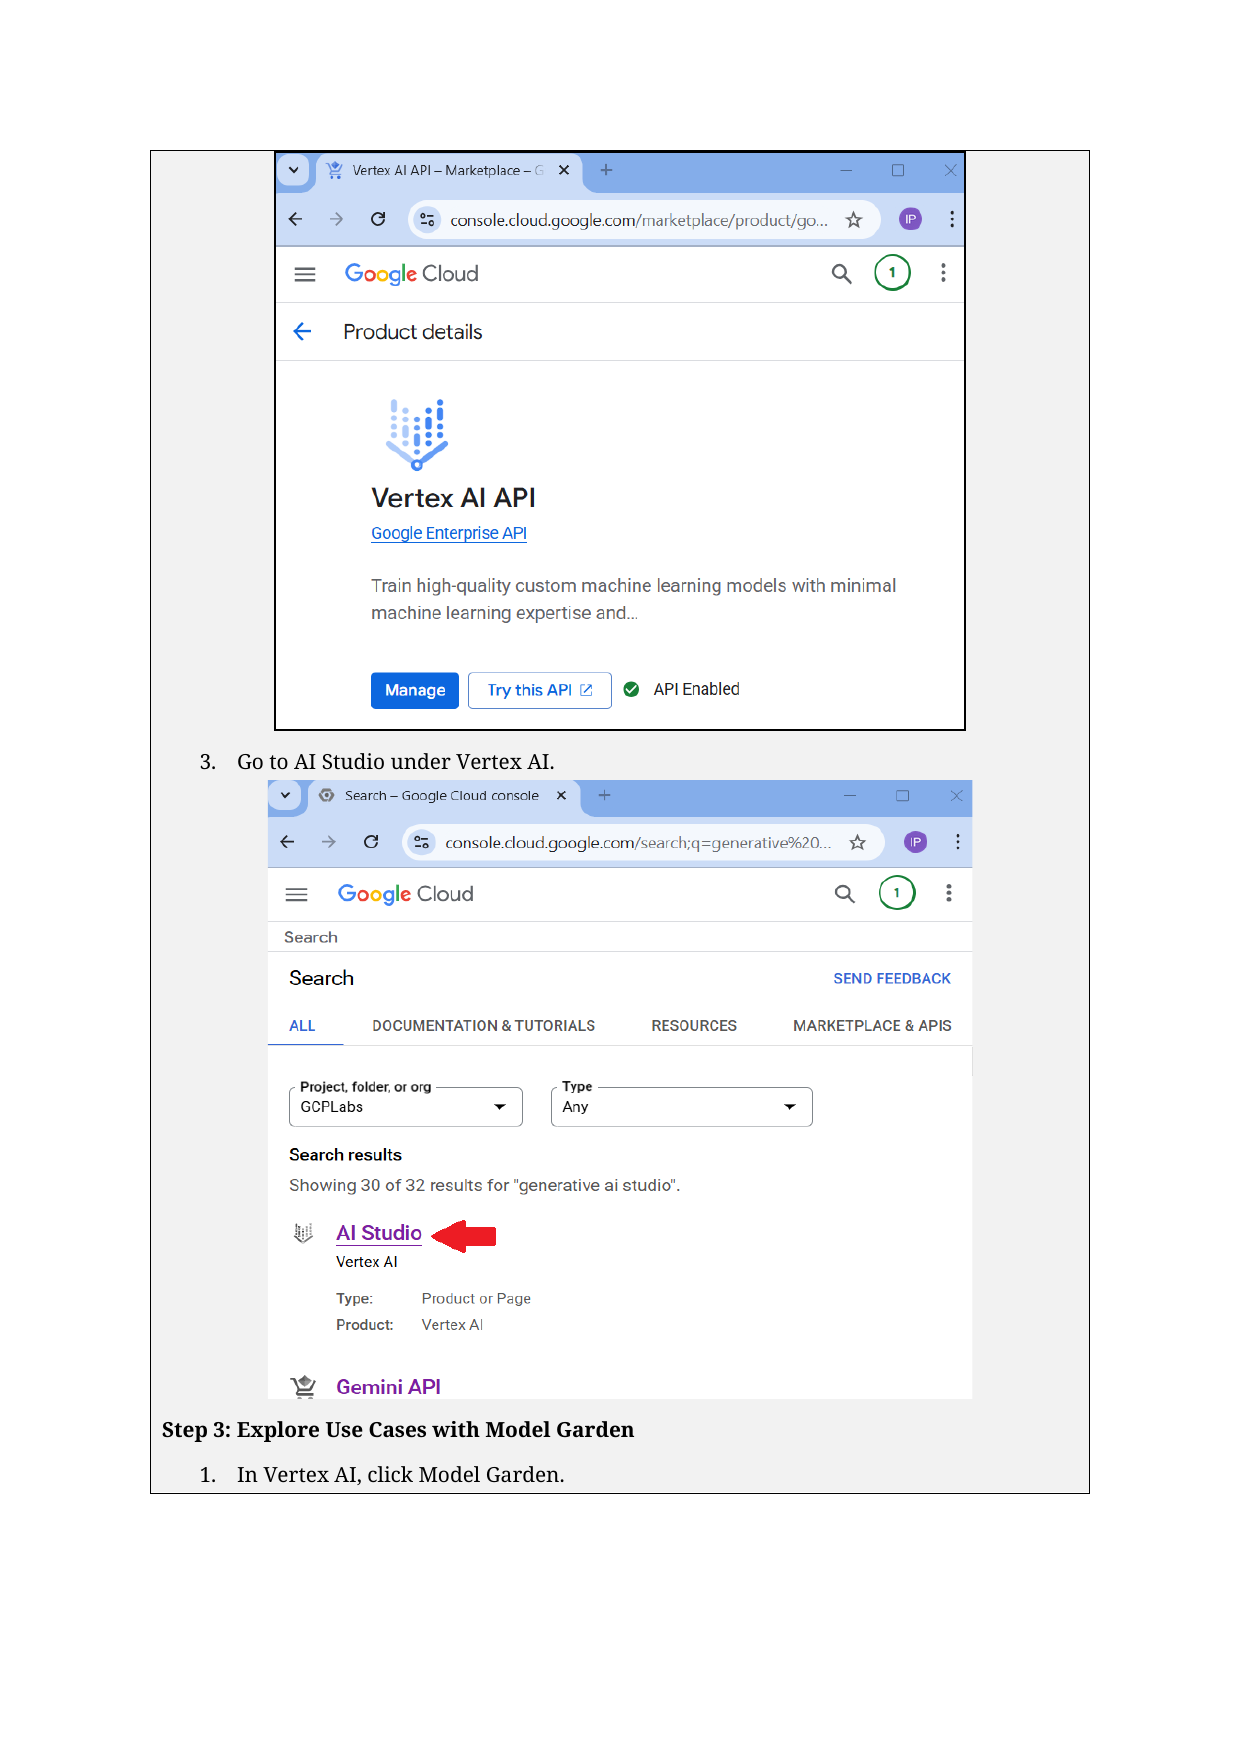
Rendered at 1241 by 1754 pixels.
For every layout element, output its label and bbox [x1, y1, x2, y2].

picture [267, 780, 973, 1399]
picture [276, 153, 964, 729]
table_header [151, 151, 1089, 1492]
